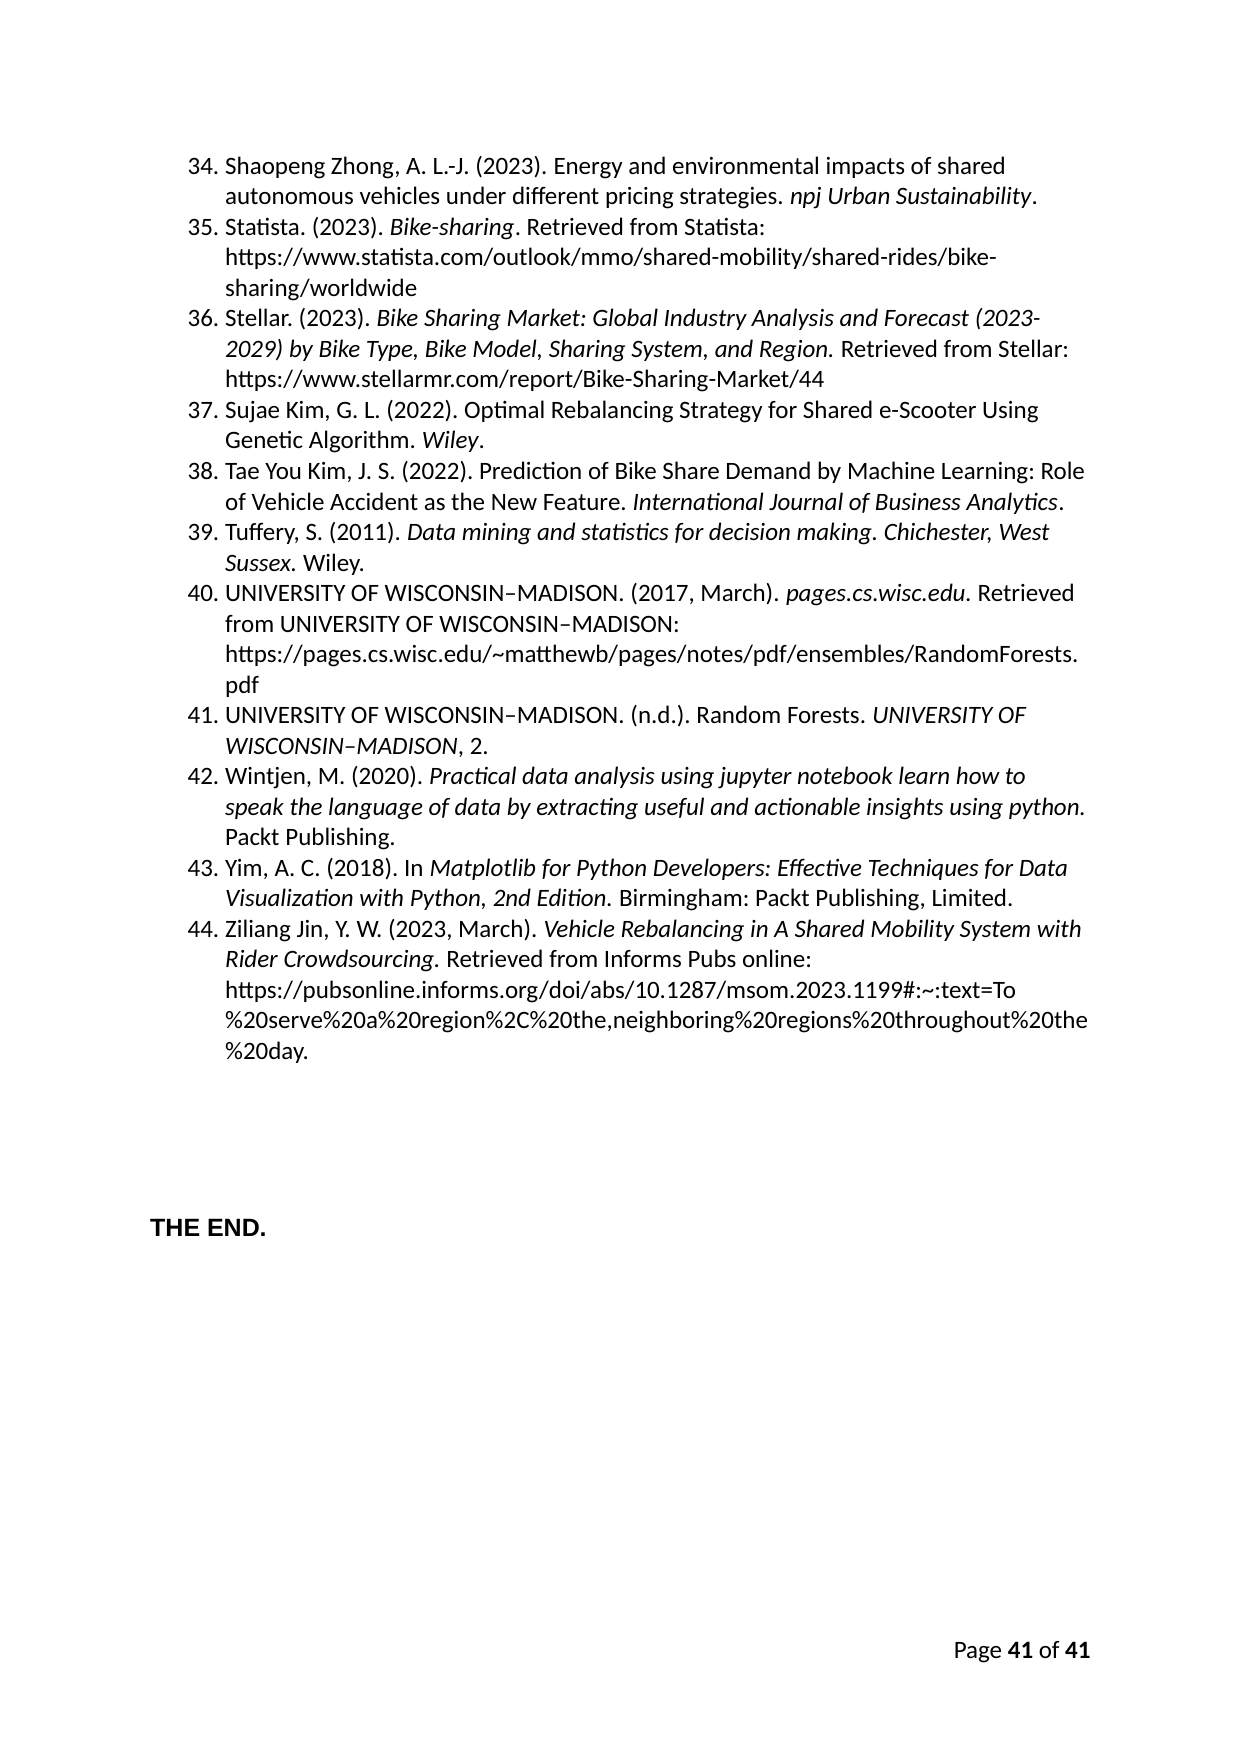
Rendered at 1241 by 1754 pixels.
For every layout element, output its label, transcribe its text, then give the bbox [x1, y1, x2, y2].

text THE END. [150, 1213, 1090, 1242]
